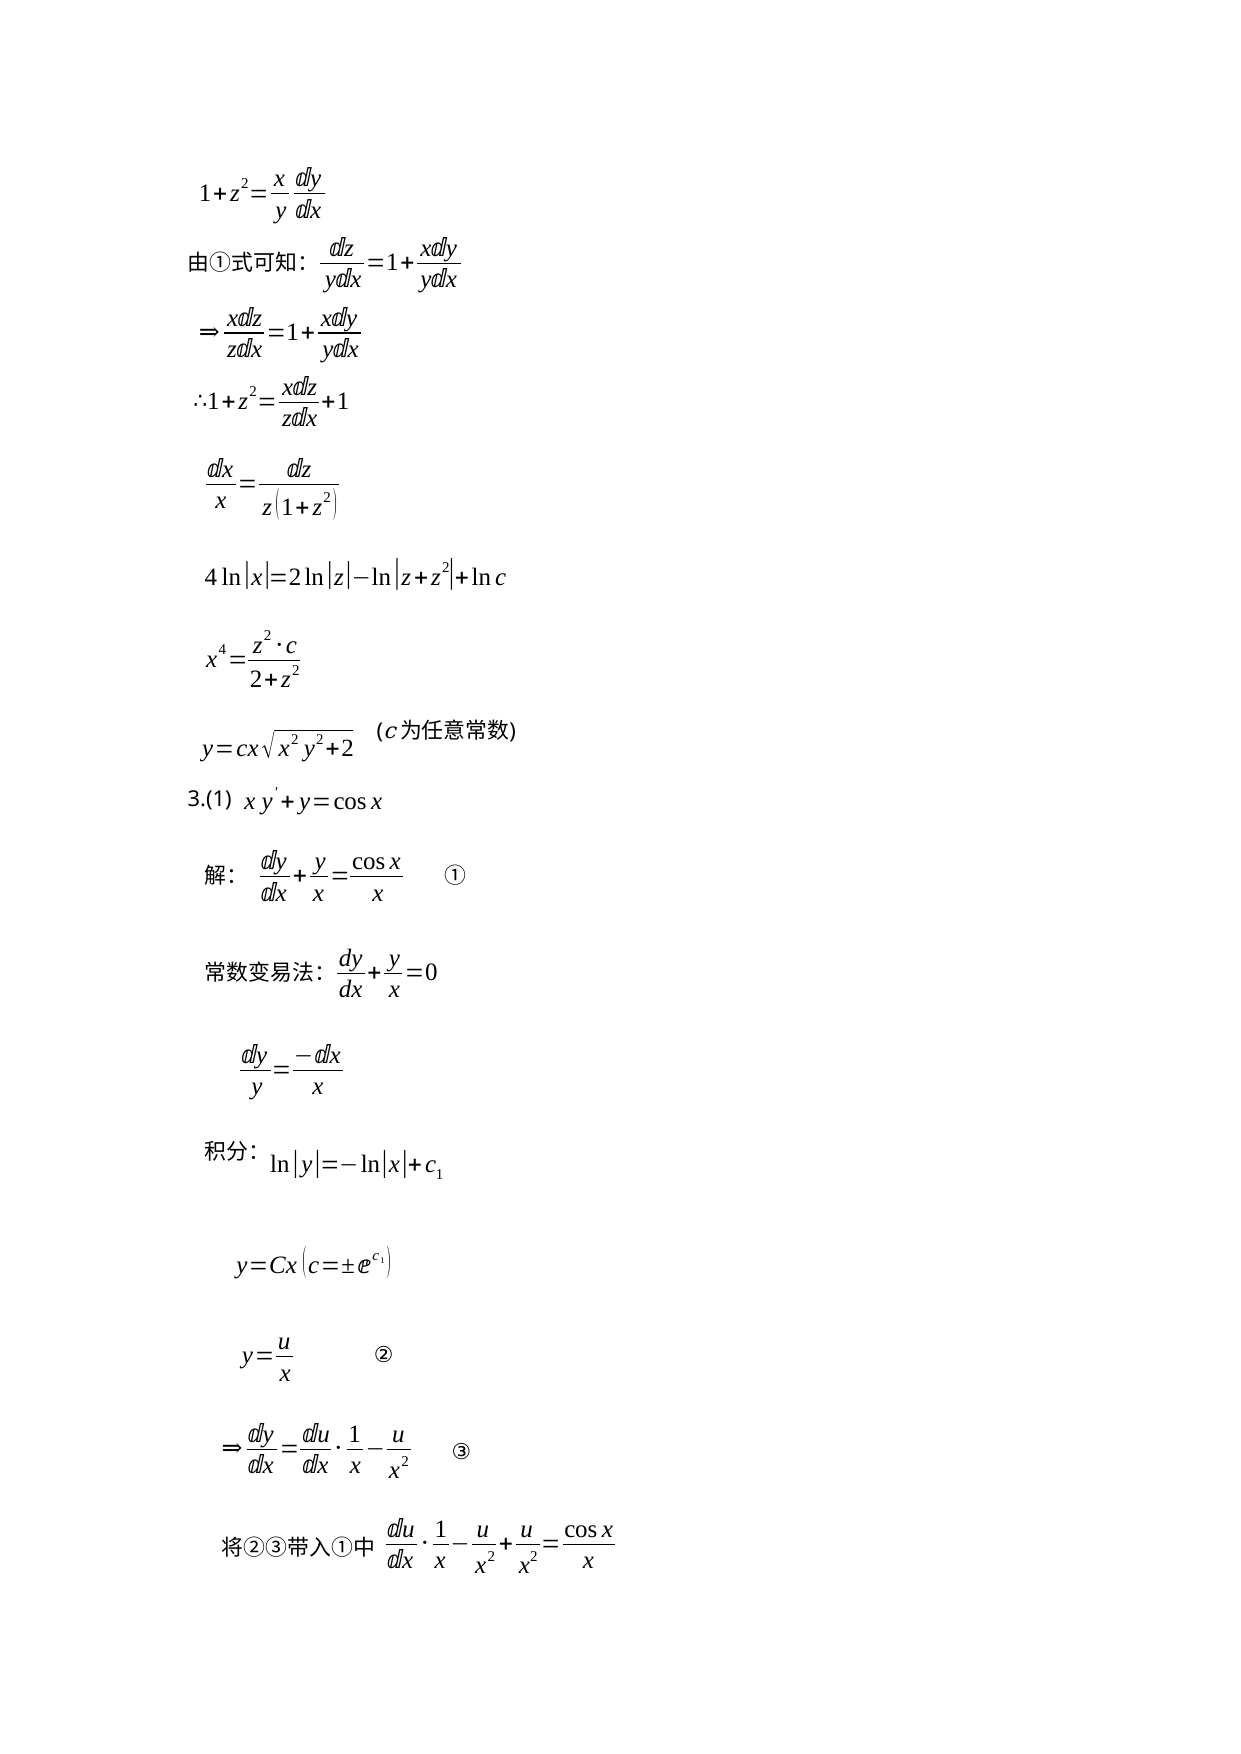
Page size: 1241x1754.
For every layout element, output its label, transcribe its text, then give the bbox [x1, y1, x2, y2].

text 由①式可知： [187, 231, 1053, 296]
text 解： ① [187, 845, 1053, 910]
text 3.(1) [187, 783, 1053, 815]
text 积分： [187, 1133, 1053, 1198]
text 常数变易法： [187, 942, 1053, 1007]
text 将②③带入①中 [187, 1514, 1053, 1579]
text ③ [187, 1419, 1053, 1484]
text ∴ [187, 370, 1053, 435]
text ② [187, 1325, 1053, 1390]
text (c为任意常数) [187, 713, 1053, 778]
